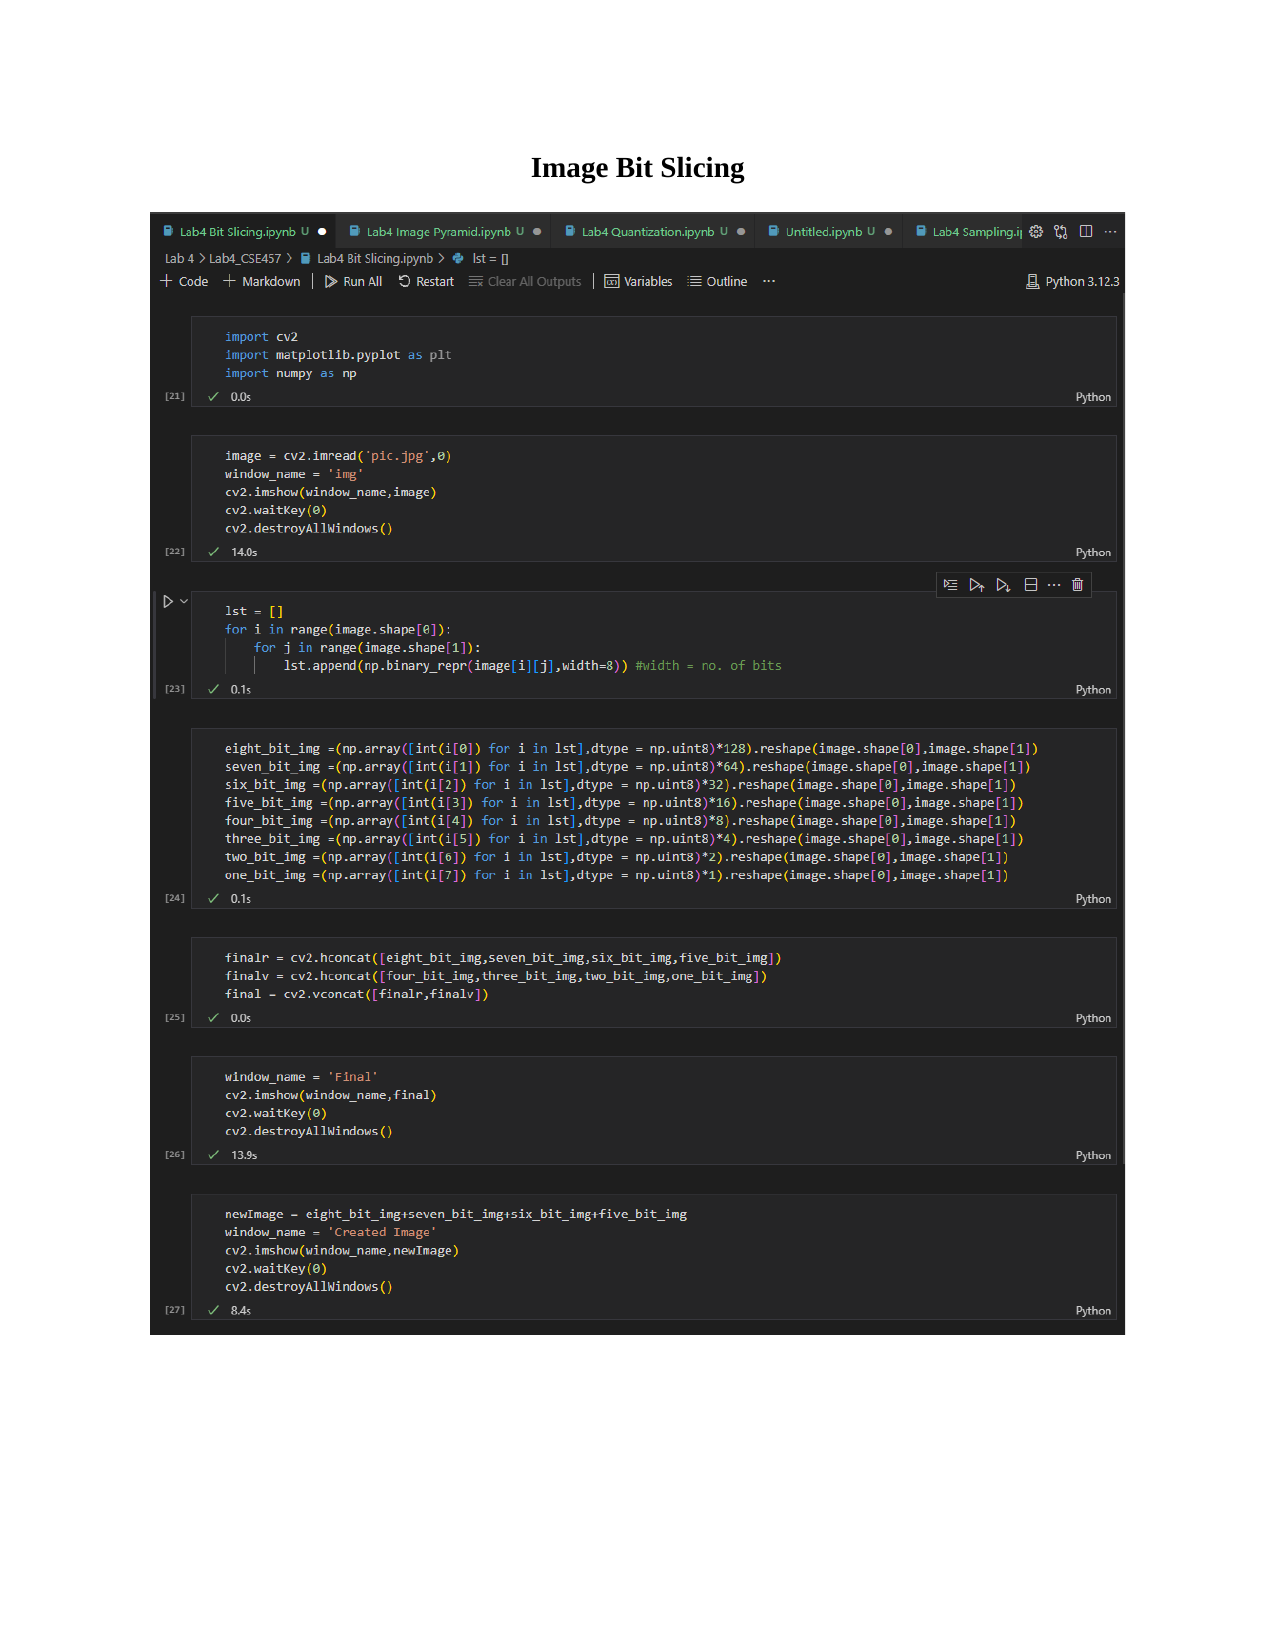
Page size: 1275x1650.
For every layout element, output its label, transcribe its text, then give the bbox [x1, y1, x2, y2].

picture [150, 212, 1125, 1335]
text Image Bit Slicing [150, 150, 1125, 183]
